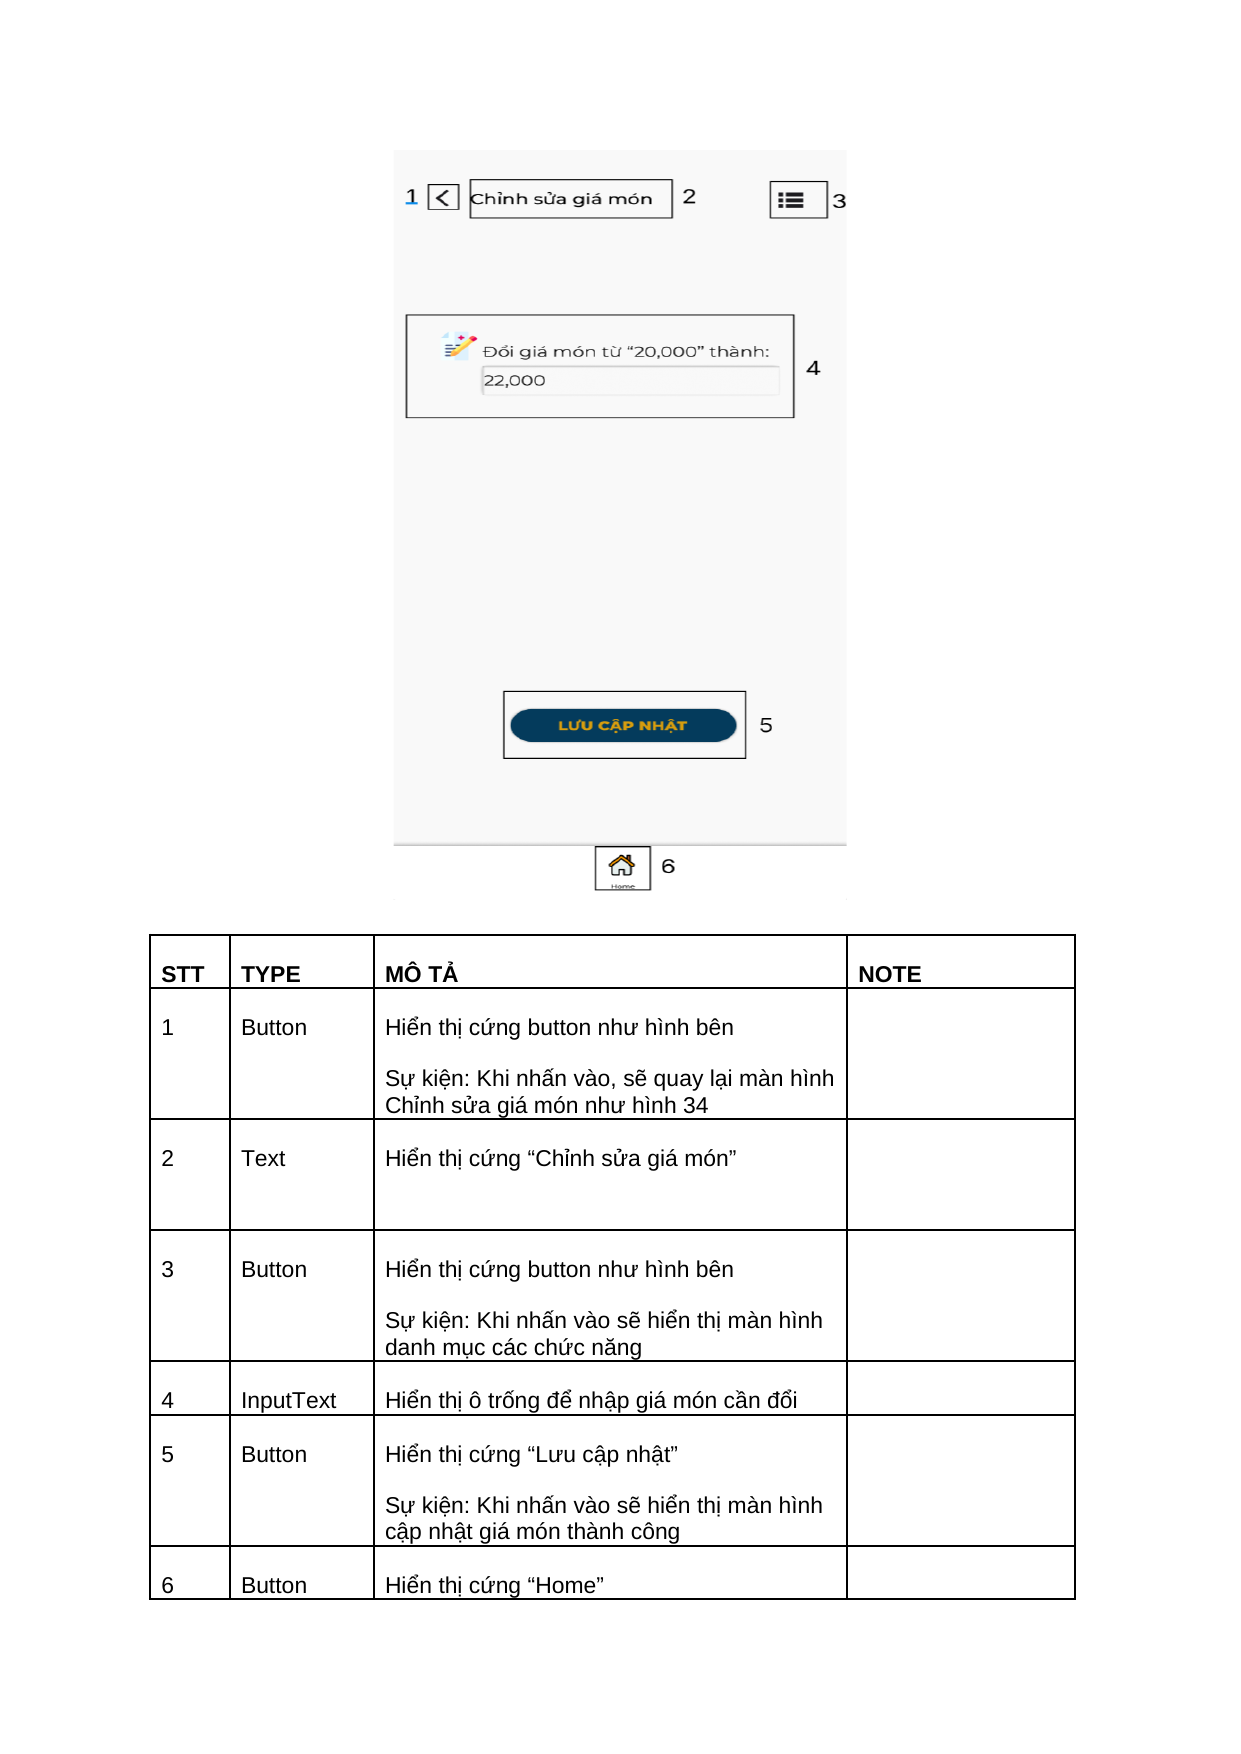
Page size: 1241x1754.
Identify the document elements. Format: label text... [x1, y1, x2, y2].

table_cell Hiển thị cứng “Chỉnh sửa giá món” [375, 1120, 846, 1229]
table_cell Text [231, 1120, 373, 1229]
table_header MÔ TẢ [375, 936, 846, 987]
table_cell Button [231, 1416, 373, 1545]
table_cell [848, 989, 1074, 1118]
table_cell Hiển thị cứng button như hình bên Sự kiện: Khi nhấn vào sẽ hiển thị màn hình danh mục các chức năng [375, 1231, 846, 1360]
table_header STT [151, 936, 229, 987]
table_cell 3 [151, 1231, 229, 1360]
table_cell Hiển thị cứng “Lưu cập nhật” Sự kiện: Khi nhấn vào sẽ hiển thị màn hình cập nhật giá món thành công [375, 1416, 846, 1545]
picture [393, 150, 847, 900]
table_cell [848, 1547, 1074, 1598]
table_cell Hiển thị ô trống để nhập giá món cần đổi [375, 1362, 846, 1413]
table_cell Hiển thị cứng button như hình bên Sự kiện: Khi nhấn vào, sẽ quay lại màn hình Chỉnh sửa giá món như hình 34 [375, 989, 846, 1118]
table_cell 6 [151, 1547, 229, 1598]
table_cell Button [231, 989, 373, 1118]
table_cell 1 [151, 989, 229, 1118]
table_cell [848, 1120, 1074, 1229]
table_cell Button [231, 1231, 373, 1360]
table_header NOTE [848, 936, 1074, 987]
table_header TYPE [231, 936, 373, 987]
table_cell 5 [151, 1416, 229, 1545]
table_cell [848, 1416, 1074, 1545]
table_cell [848, 1362, 1074, 1413]
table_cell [375, 1547, 846, 1598]
table_cell [848, 1231, 1074, 1360]
table_cell 4 [151, 1362, 229, 1413]
table_cell InputText [231, 1362, 373, 1413]
table_cell Button [231, 1547, 373, 1598]
table_cell 2 [151, 1120, 229, 1229]
